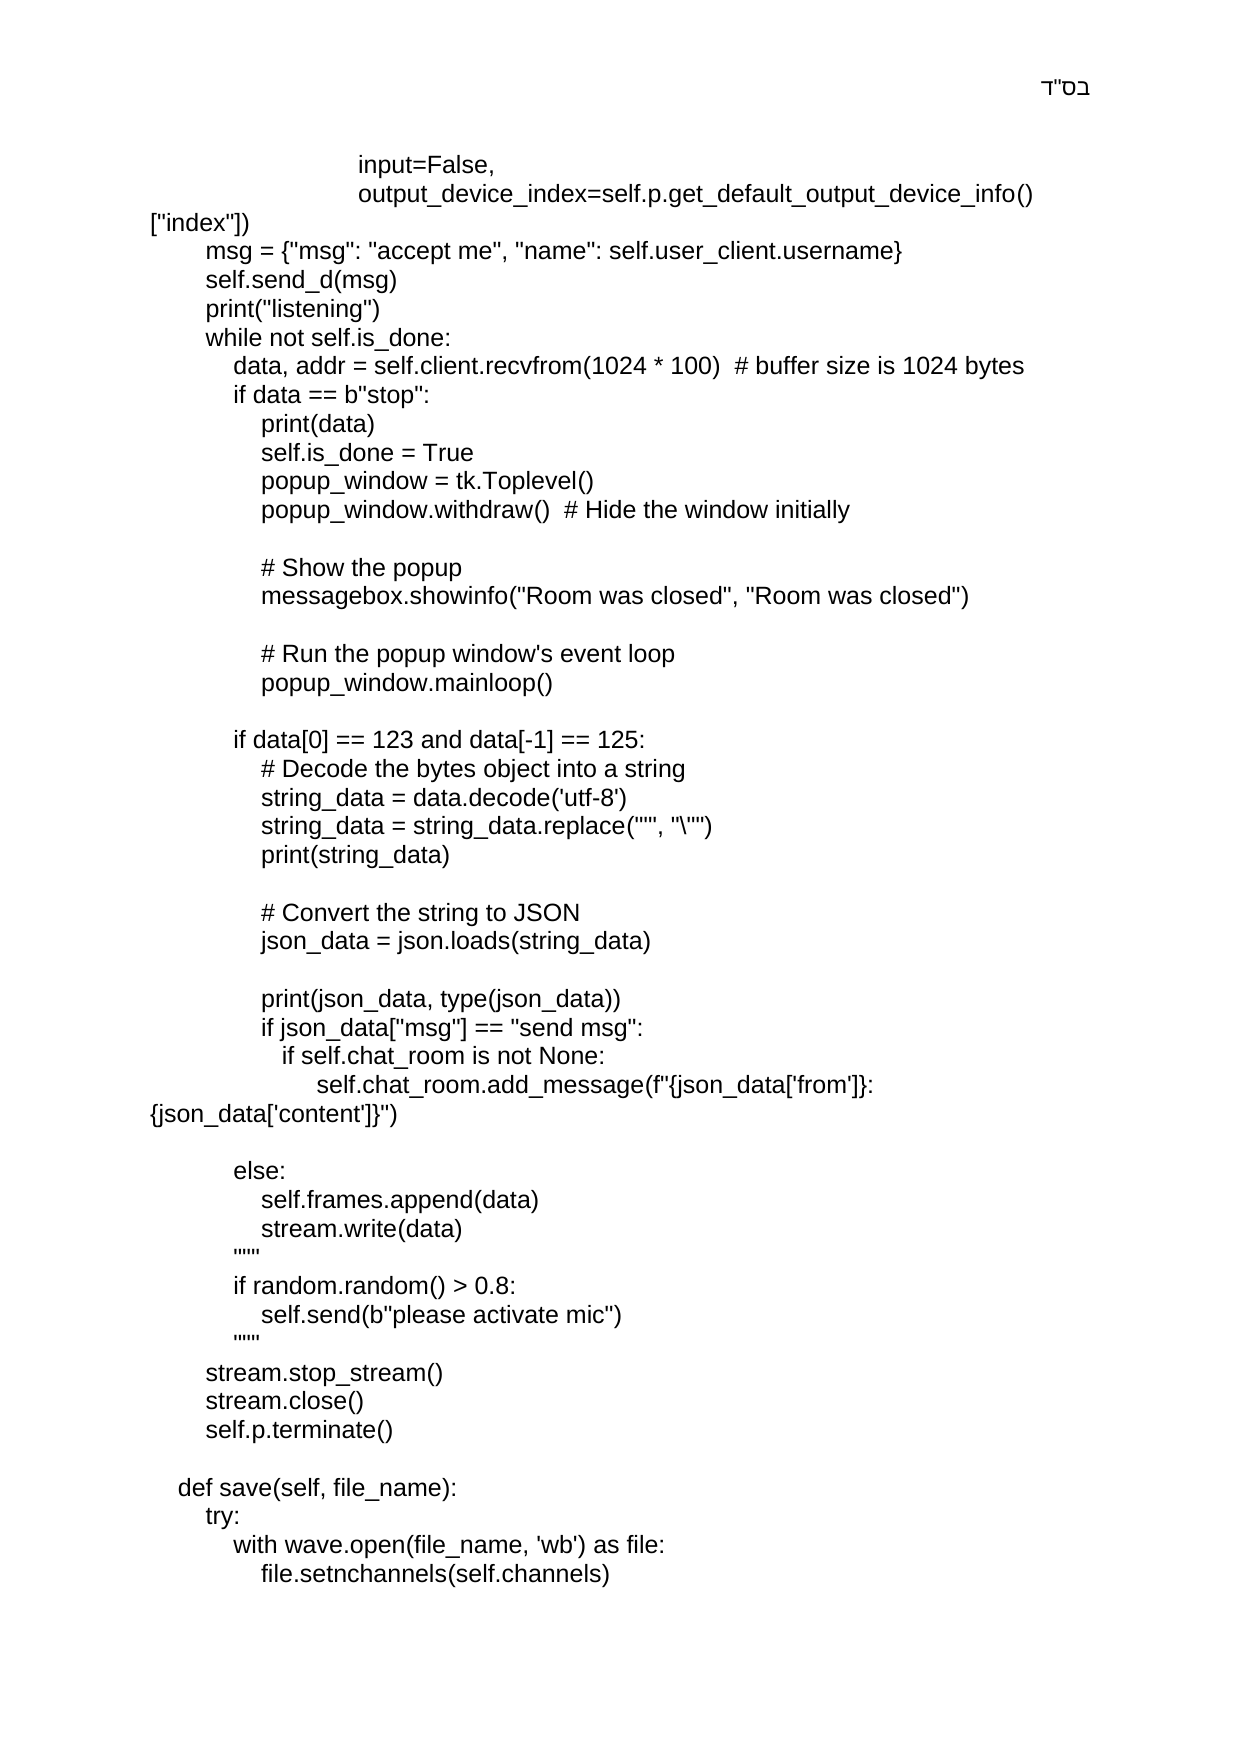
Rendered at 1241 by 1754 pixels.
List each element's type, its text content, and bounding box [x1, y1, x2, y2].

text if self.chat_room is not None: [150, 1041, 1090, 1070]
text stream.stop_stream() [150, 1357, 1090, 1386]
text popup_window.withdraw() # Hide the window initially [150, 495, 1090, 524]
text popup_window.mainloop() [150, 667, 1090, 696]
text print(json_data, type(json_data)) [150, 984, 1090, 1012]
text # Show the popup [150, 552, 1090, 581]
text self.send_d(msg) [150, 265, 1090, 294]
text with wave.open(file_name, 'wb') as file: [150, 1530, 1090, 1559]
text self.p.terminate() [150, 1415, 1090, 1444]
text stream.write(data) [150, 1214, 1090, 1242]
text msg = {"msg": "accept me", "name": self.user_client.username} [150, 236, 1090, 265]
text file.setnchannels(self.channels) [150, 1559, 1090, 1587]
text print("listening") [150, 294, 1090, 322]
text string_data = string_data.replace("'", "\"") [150, 811, 1090, 840]
text messagebox.showinfo("Room was closed", "Room was closed") [150, 581, 1090, 610]
text """ [150, 1242, 1090, 1271]
text def save(self, file_name): [150, 1472, 1090, 1501]
text self.send(b"please activate mic") [150, 1300, 1090, 1329]
text if data == b"stop": [150, 380, 1090, 409]
text if random.random() > 0.8: [150, 1271, 1090, 1300]
text self.frames.append(data) [150, 1185, 1090, 1214]
text data, addr = self.client.recvfrom(1024 * 100) # buffer size is 1024 bytes [150, 351, 1090, 380]
text popup_window = tk.Toplevel() [150, 466, 1090, 495]
text while not self.is_done: [150, 322, 1090, 351]
text try: [150, 1501, 1090, 1530]
text # Run the popup window's event loop [150, 639, 1090, 667]
text self.chat_room.add_message(f"{json_data['from']}: {json_data['content']}") [150, 1070, 1090, 1127]
text string_data = data.decode('utf-8') [150, 782, 1090, 811]
text self.is_done = True [150, 437, 1090, 466]
text if json_data["msg"] == "send msg": [150, 1012, 1090, 1041]
text else: [150, 1156, 1090, 1185]
text """ [150, 1329, 1090, 1357]
text output_device_index=self.p.get_default_output_device_info()["index"]) [150, 179, 1090, 236]
text if data[0] == 123 and data[-1] == 125: [150, 725, 1090, 754]
text # Decode the bytes object into a string [150, 754, 1090, 782]
text # Convert the string to JSON [150, 897, 1090, 926]
text print(string_data) [150, 840, 1090, 869]
text print(data) [150, 409, 1090, 437]
text input=False, [150, 150, 1090, 179]
text json_data = json.loads(string_data) [150, 926, 1090, 955]
text stream.close() [150, 1386, 1090, 1415]
